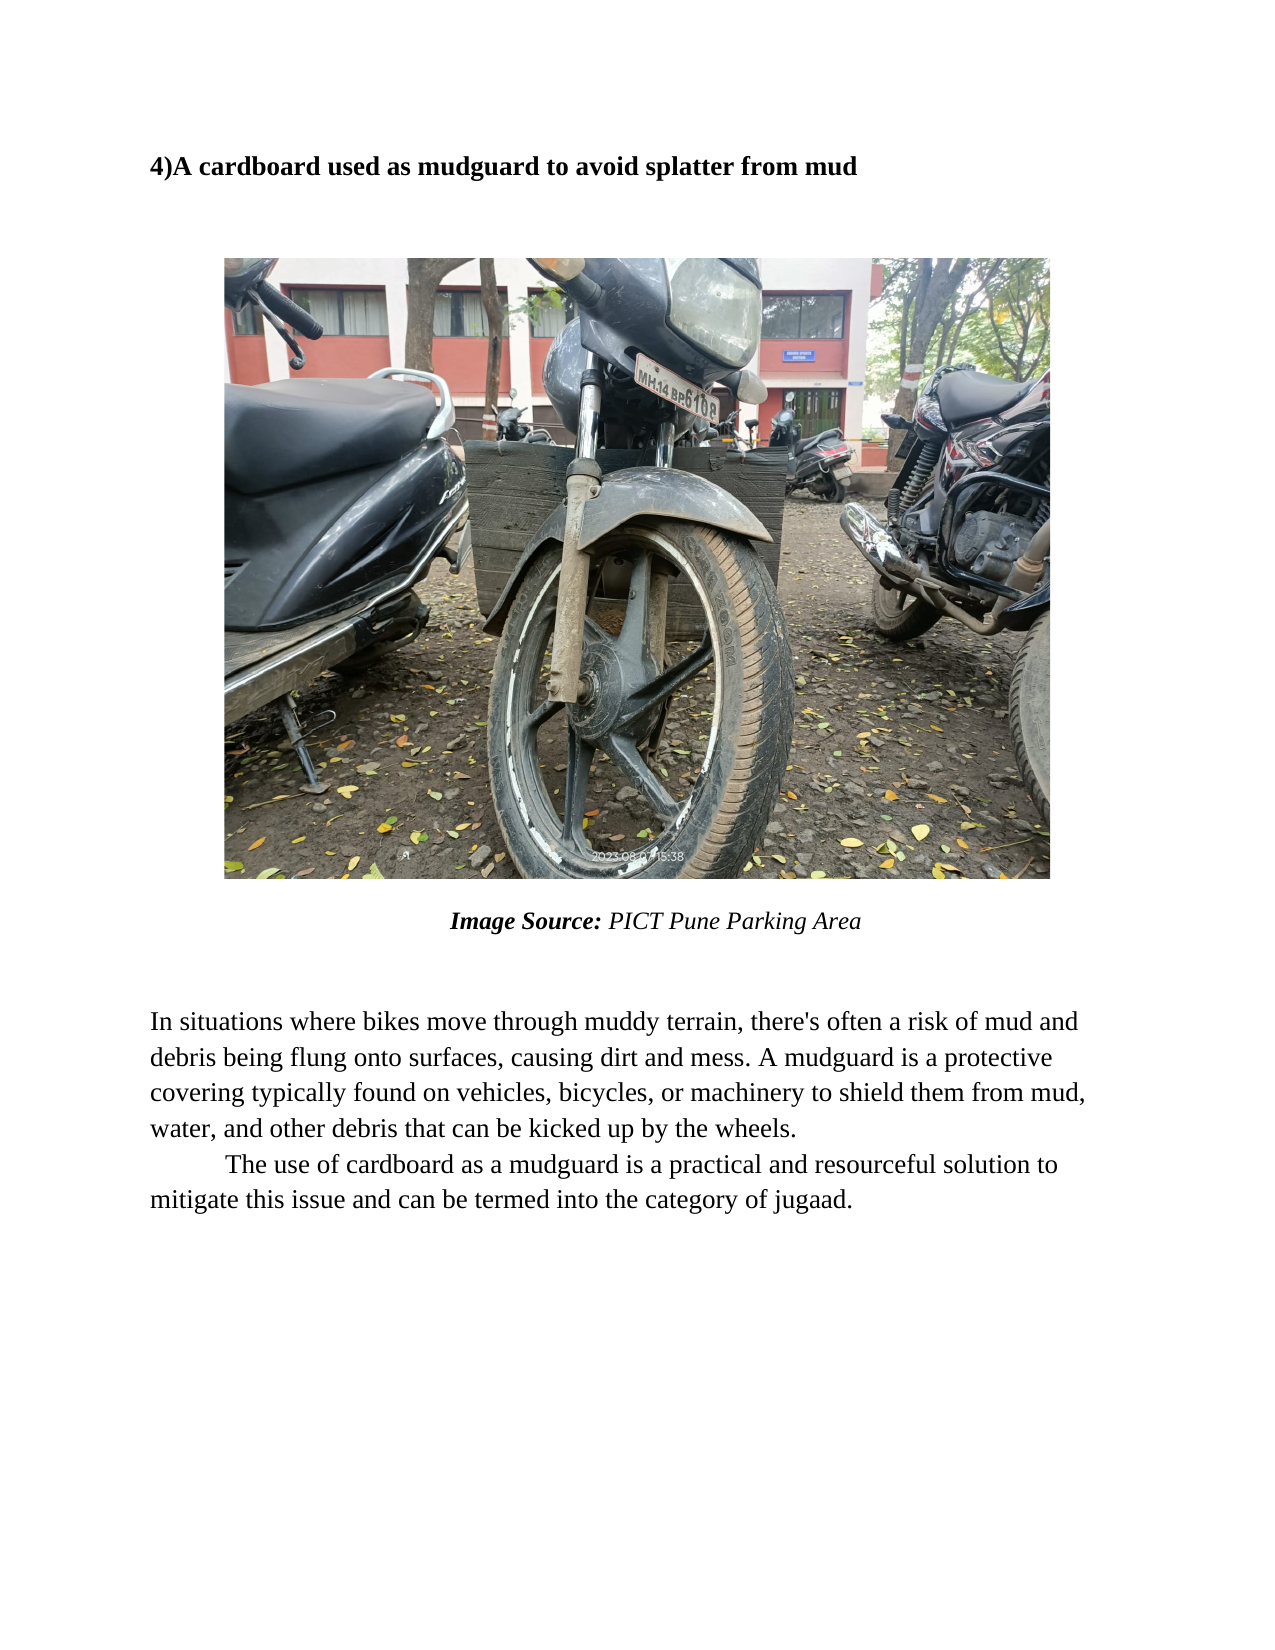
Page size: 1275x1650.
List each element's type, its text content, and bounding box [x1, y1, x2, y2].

text In situations where bikes move through muddy terrain, there's often a risk of mud and debris being flung onto surfaces, causing dirt and mess. A mudguard is a protective covering typically found on vehicles, bicycles, or machinery to shield them from mud, water, and other debris that can be kicked up by the wheels. [150, 1005, 1125, 1143]
picture [224, 258, 1050, 879]
text Image Source: PICT Pune Parking Area [450, 864, 1125, 934]
text 4)A cardboard used as mudguard to avoid splatter from mud [150, 150, 1125, 181]
text The use of cardboard as a mudguard is a practical and resourceful solution to mitigate this issue and can be termed into the category of jugaad. [150, 1148, 1125, 1215]
